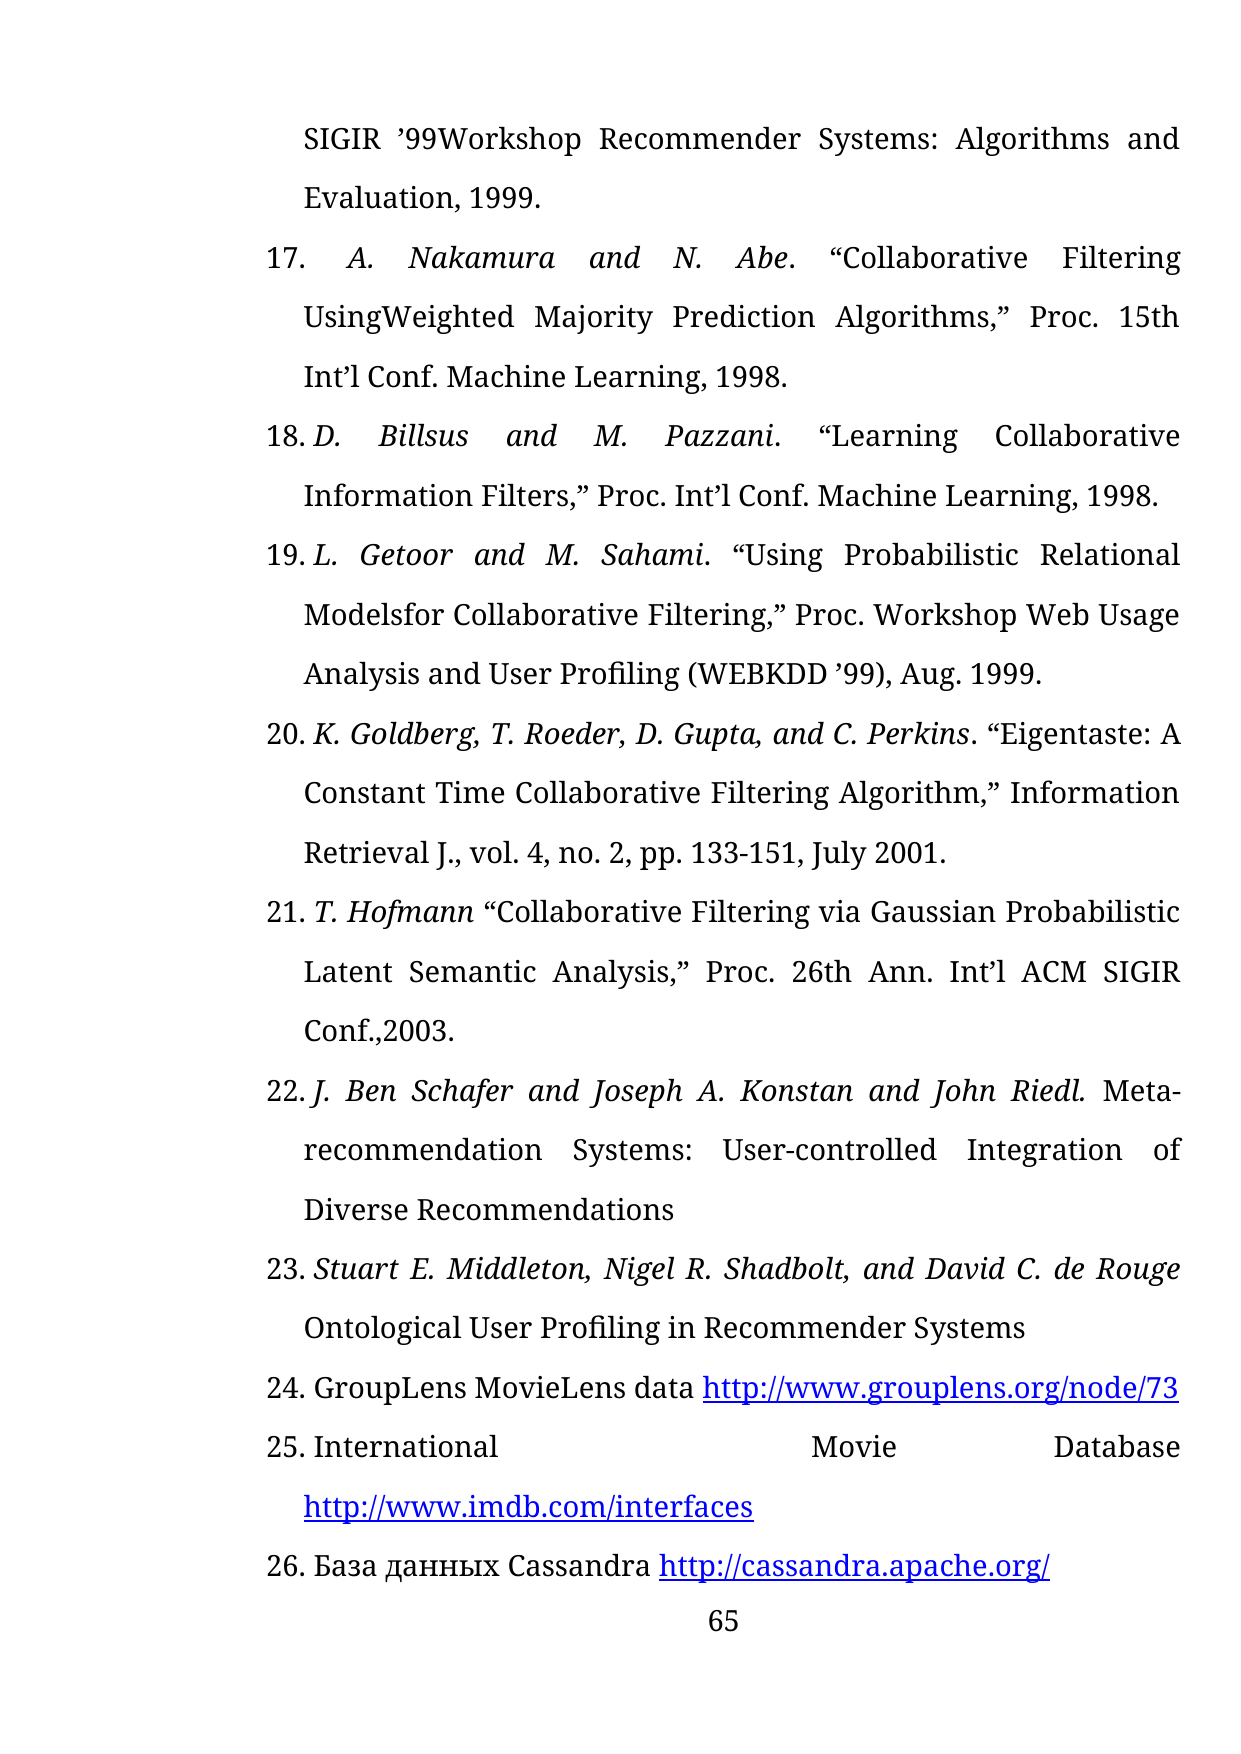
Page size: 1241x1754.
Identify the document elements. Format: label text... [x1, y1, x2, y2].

list J. Ben Schafer and Joseph A. Konstan and John Riedl. Meta-recommendation Systems: User-controlled Integration of Diverse Recommendations [266, 1070, 1181, 1228]
list K. Goldberg, T. Roeder, D. Gupta, and C. Perkins. “Eigentaste: A Constant Time Collaborative Filtering Algorithm,” Information Retrieval J., vol. 4, no. 2, pp. 133-151, July 2001. [266, 713, 1181, 872]
list International Movie Database http://www.imdb.com/interfaces [266, 1427, 1181, 1526]
list D. Billsus and M. Pazzani. “Learning Collaborative Information Filters,” Proc. Int’l Conf. Machine Learning, 1998. [266, 416, 1181, 515]
list T. Hofmann “Collaborative Filtering via Gaussian Probabilistic Latent Semantic Analysis,” Proc. 26th Ann. Int’l ACM SIGIR Conf.,2003. [266, 891, 1181, 1050]
list База данных Cassandra http://cassandra.apache.org/ [266, 1546, 1181, 1585]
list GroupLens MovieLens data http://www.grouplens.org/node/73 [266, 1367, 1181, 1407]
list L. Getoor and M. Sahami. “Using Probabilistic Relational Modelsfor Collaborative Filtering,” Proc. Workshop Web Usage Analysis and User Profiling (WEBKDD ’99), Aug. 1999. [266, 534, 1181, 693]
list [266, 118, 1181, 217]
list Stuart E. Middleton, Nigel R. Shadbolt, and David C. de Rouge Ontological User Profiling in Recommender Systems [266, 1248, 1181, 1347]
list A. Nakamura and N. Abe. “Collaborative Filtering UsingWeighted Majority Prediction Algorithms,” Proc. 15th Int’l Conf. Machine Learning, 1998. [266, 237, 1181, 396]
